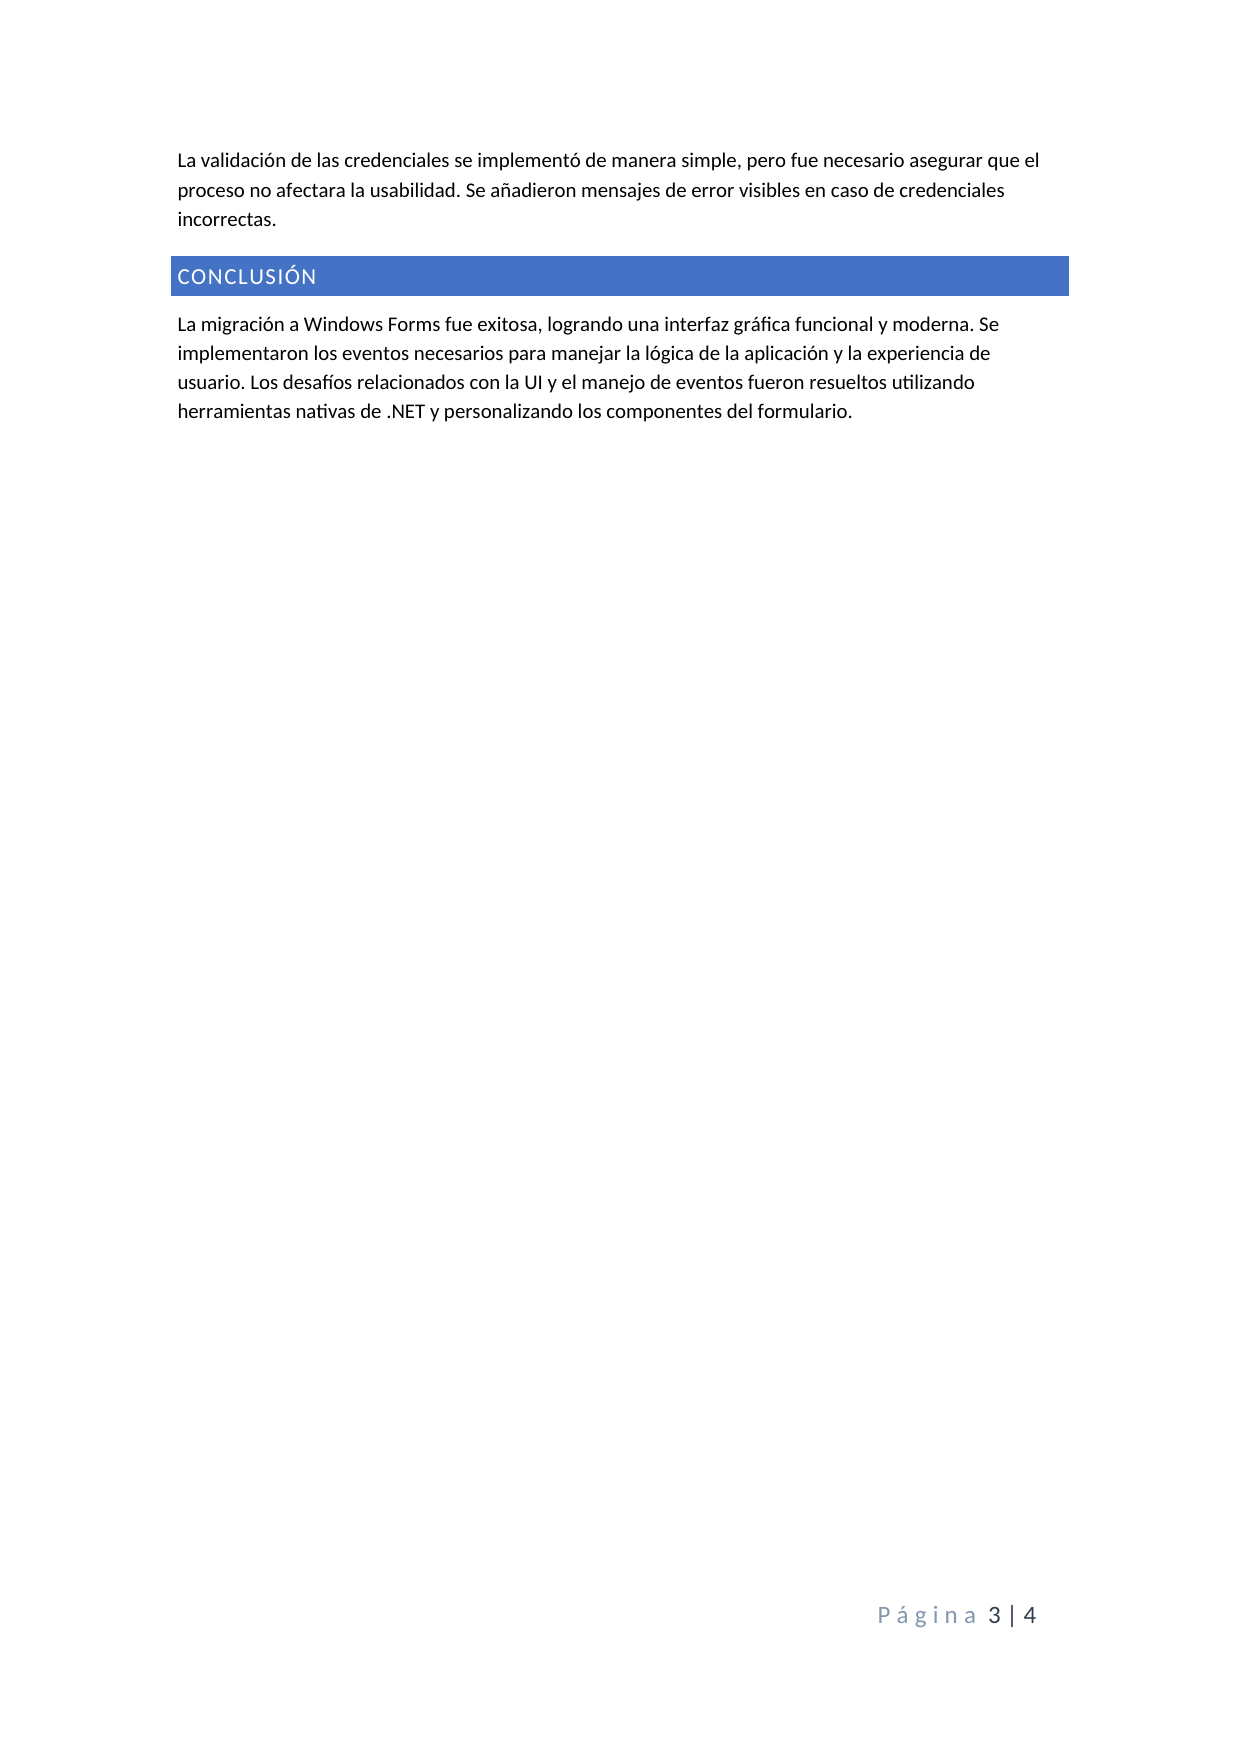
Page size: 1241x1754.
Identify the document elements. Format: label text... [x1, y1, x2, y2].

text La migración a Windows Forms fue exitosa, logrando una interfaz gráfica funcional y moderna. Se implementaron los eventos necesarios para manejar la lógica de la aplicación y la experiencia de usuario. Los desafíos relacionados con la UI y el manejo de eventos fueron resueltos utilizando herramientas nativas de .NET y personalizando los componentes del formulario. [177, 311, 1063, 424]
text La validación de las credenciales se implementó de manera simple, pero fue necesario asegurar que el proceso no afectara la usabilidad. Se añadieron mensajes de error visibles en caso de credenciales incorrectas. [177, 148, 1063, 231]
subtitle Conclusión [177, 262, 1063, 290]
